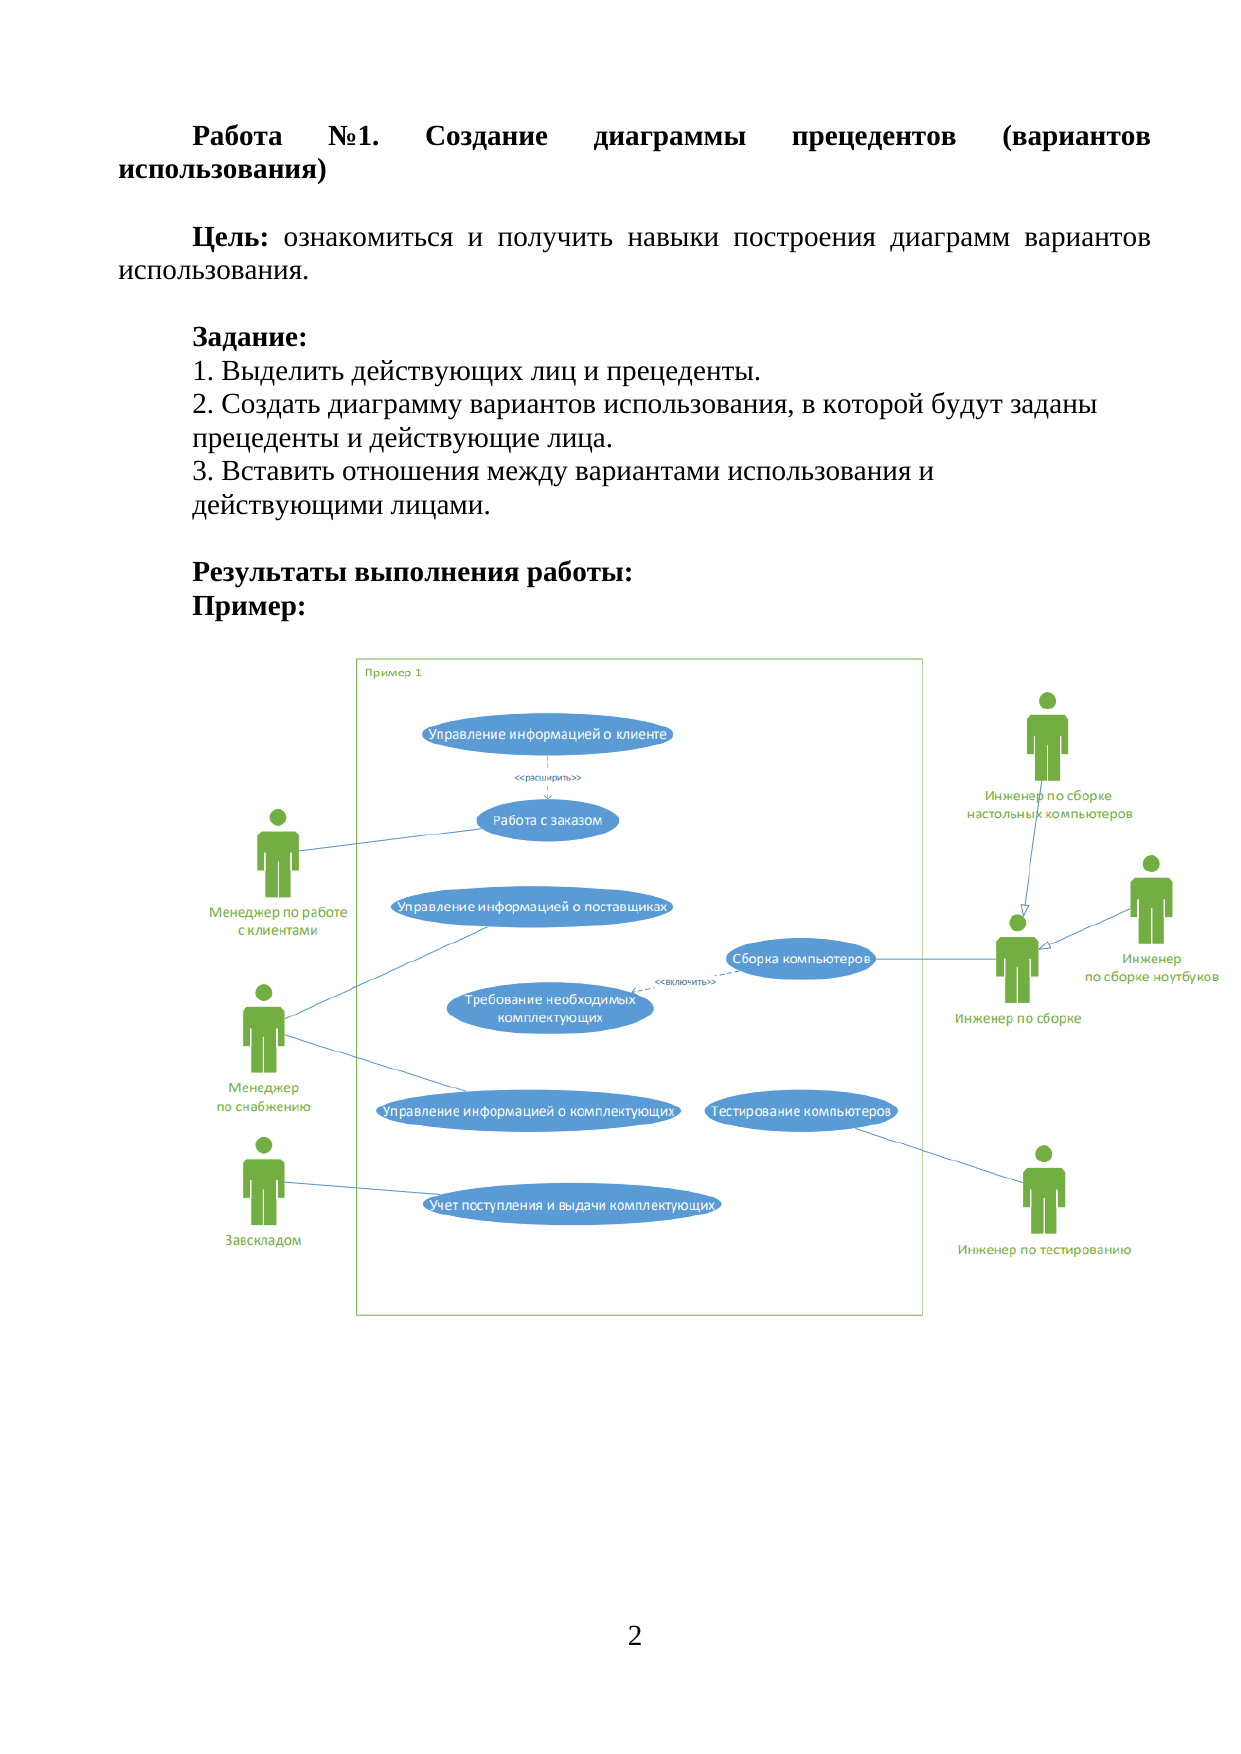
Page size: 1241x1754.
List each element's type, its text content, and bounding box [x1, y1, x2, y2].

picture [192, 654, 1226, 1323]
text действующими лицами. [118, 487, 1152, 521]
text 3. Вставить отношения между вариантами использования и [118, 453, 1152, 487]
text 2. Создать диаграмму вариантов использования, в которой будут заданы [118, 386, 1152, 420]
text Пример: [118, 588, 1152, 621]
text Задание: [118, 319, 1152, 353]
text 1. Выделить действующих лиц и прецеденты. [118, 353, 1152, 386]
text Цель: ознакомиться и получить навыки построения диаграмм вариантов использования. [118, 219, 1152, 286]
text Результаты выполнения работы: [118, 554, 1152, 588]
text Работа №1. Создание диаграммы прецедентов (вариантов использования) [118, 118, 1152, 185]
text прецеденты и действующие лица. [118, 420, 1152, 453]
